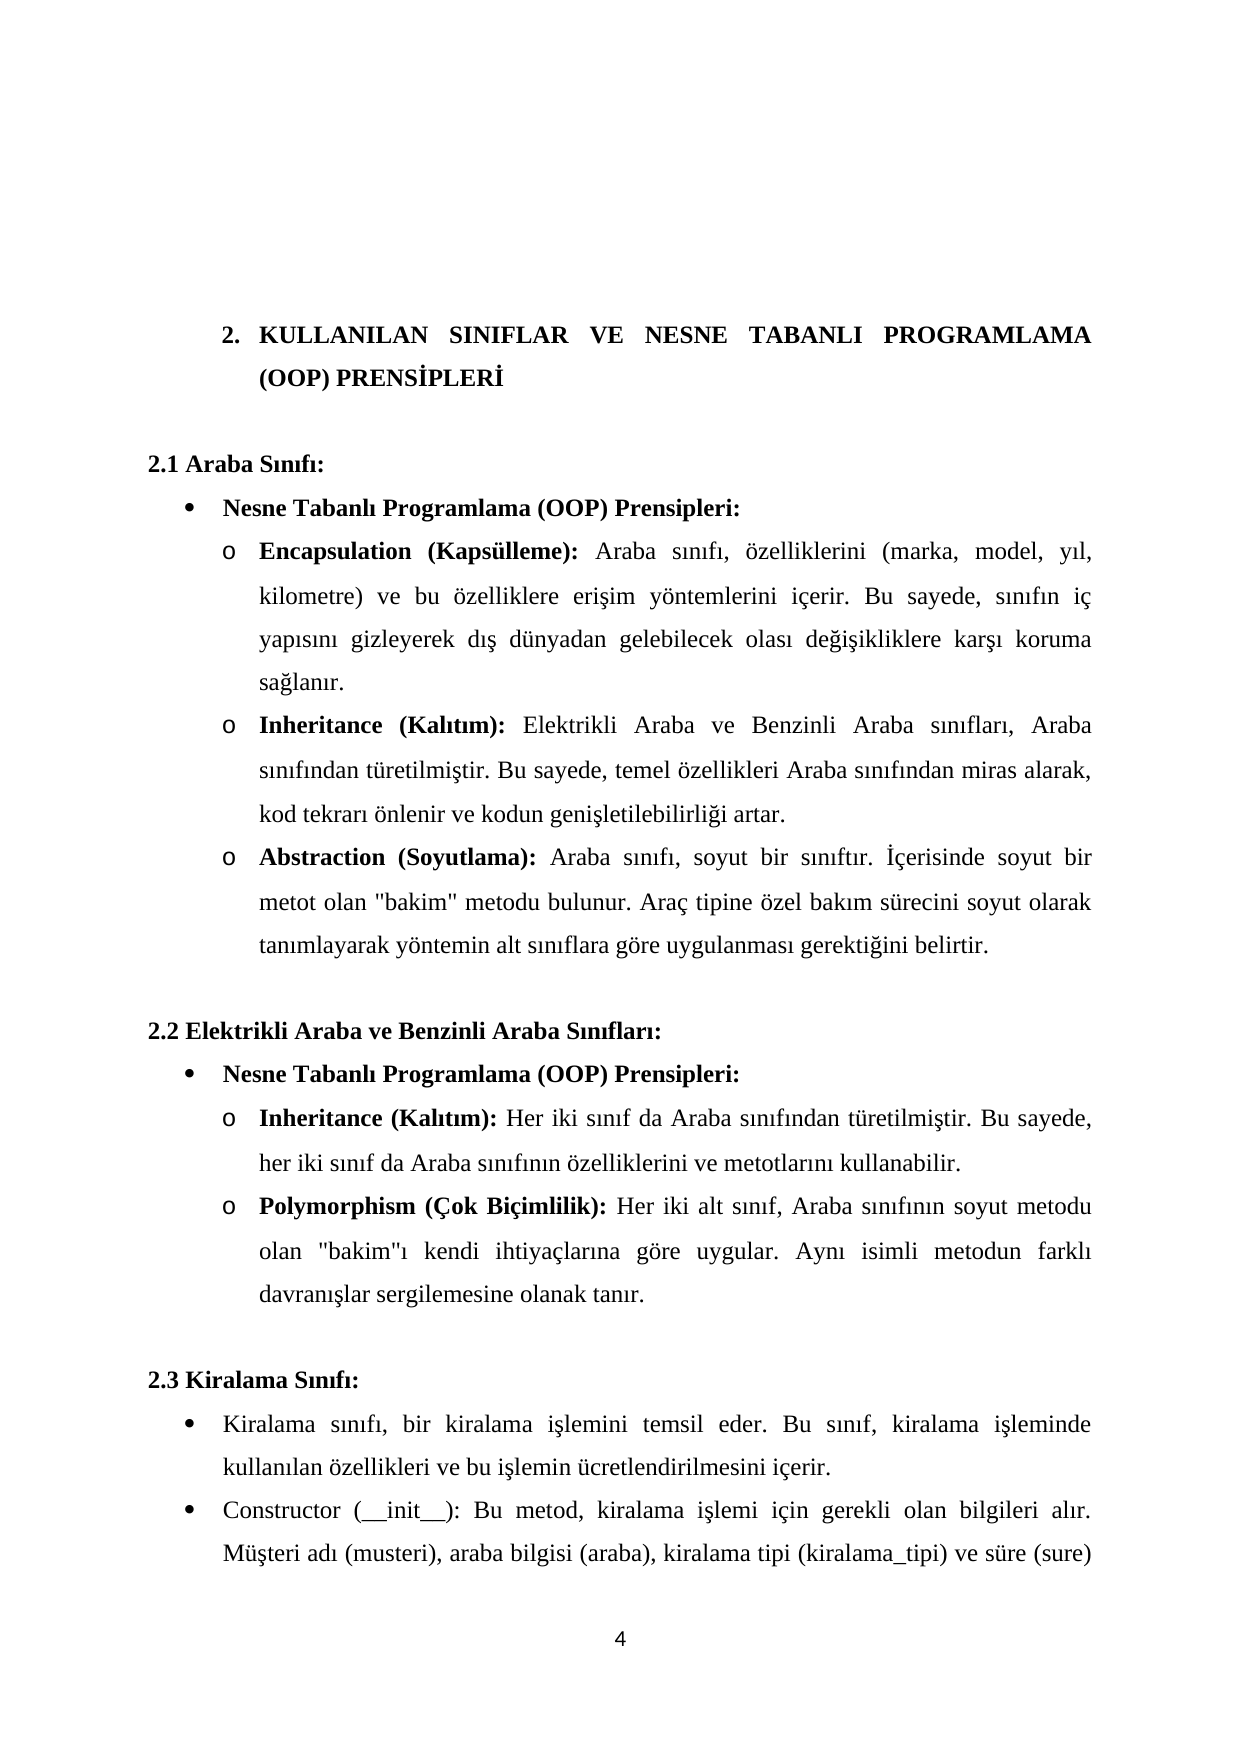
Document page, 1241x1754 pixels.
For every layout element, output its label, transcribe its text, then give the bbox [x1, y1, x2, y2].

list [185, 1495, 1093, 1567]
list Kiralama sınıfı, bir kiralama işlemini temsil eder. Bu sınıf, kiralama işleminde kullanılan özellikleri ve bu işlemin ücretlendirilmesini içerir. [185, 1409, 1093, 1481]
list Polymorphism (Çok Biçimlilik): Her iki alt sınıf, Araba sınıfının soyut metodu olan "bakim"ı kendi ihtiyaçlarına göre uygular. Aynı isimli metodun farklı davranışlar sergilemesine olanak tanır. [221, 1191, 1093, 1308]
list Inheritance (Kalıtım): Elektrikli Araba ve Benzinli Araba sınıfları, Araba sınıfından türetilmiştir. Bu sayede, temel özellikleri Araba sınıfından miras alarak, kod tekrarı önlenir ve kodun genişletilebilirliği artar. [221, 710, 1093, 827]
list KULLANILAN SINIFLAR VE NESNE TABANLI PROGRAMLAMA (OOP) PRENSİPLERİ [221, 320, 1093, 392]
list Nesne Tabanlı Programlama (OOP) Prensipleri: [185, 1059, 1093, 1088]
list Abstraction (Soyutlama): Araba sınıfı, soyut bir sınıftır. İçerisinde soyut bir metot olan "bakim" metodu bulunur. Araç tipine özel bakım sürecini soyut olarak tanımlayarak yöntemin alt sınıflara göre uygulanması gerektiğini belirtir. [221, 842, 1093, 959]
list Encapsulation (Kapsülleme): Araba sınıfı, özelliklerini (marka, model, yıl, kilometre) ve bu özelliklere erişim yöntemlerini içerir. Bu sayede, sınıfın iç yapısını gizleyerek dış dünyadan gelebilecek olası değişikliklere karşı koruma sağlanır. [221, 536, 1093, 696]
list Inheritance (Kalıtım): Her iki sınıf da Araba sınıfından türetilmiştir. Bu sayede, her iki sınıf da Araba sınıfının özelliklerini ve metotlarını kullanabilir. [221, 1103, 1093, 1177]
text 2.3 Kiralama Sınıfı: [148, 1366, 1093, 1394]
text 2.2 Elektrikli Araba ve Benzinli Araba Sınıfları: [148, 1016, 1093, 1045]
text 2.1 Araba Sınıfı: [148, 449, 1093, 478]
list Nesne Tabanlı Programlama (OOP) Prensipleri: [185, 493, 1093, 521]
